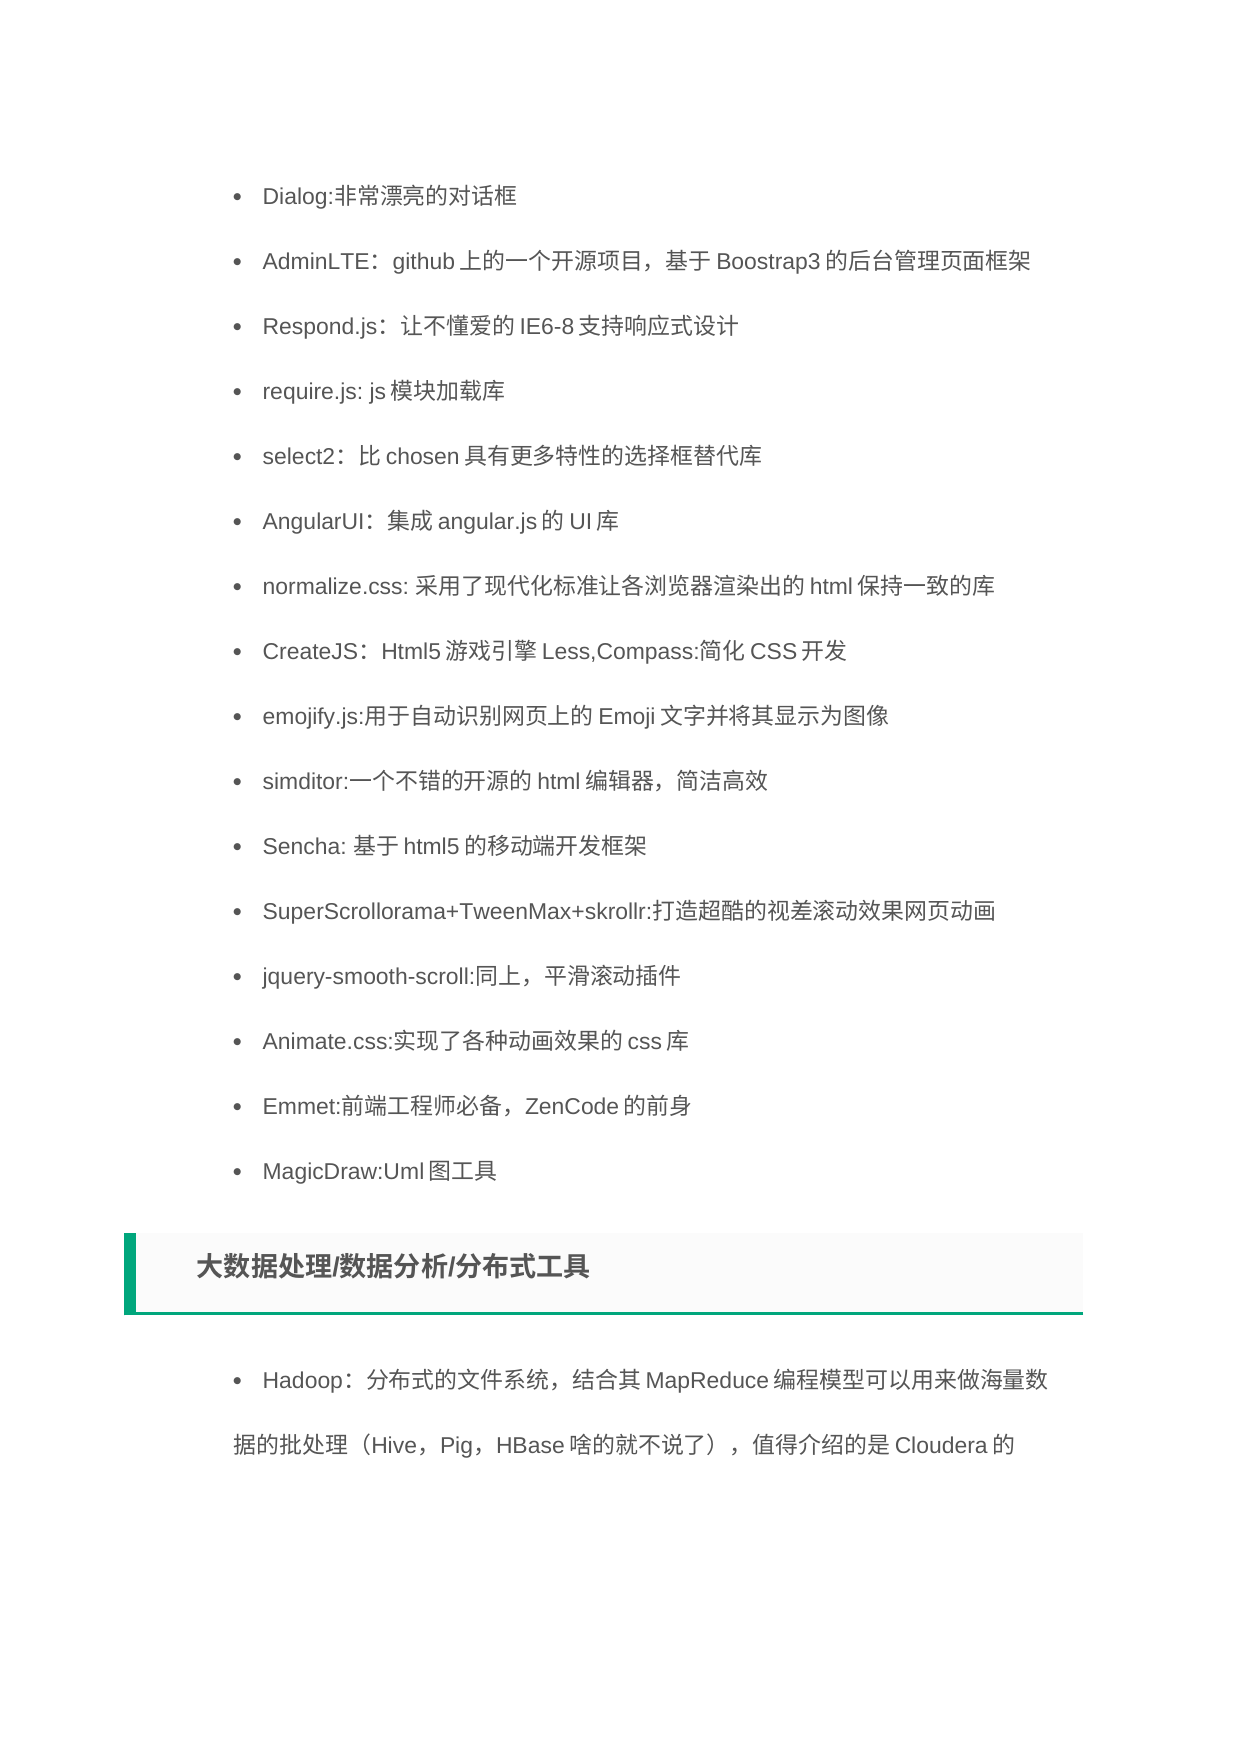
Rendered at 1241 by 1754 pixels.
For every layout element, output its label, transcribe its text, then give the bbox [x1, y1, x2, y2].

list Sencha: 基于html5的移动端开发框架 [233, 812, 1053, 877]
list normalize.css: 采用了现代化标准让各浏览器渲染出的html保持一致的库 [233, 552, 1053, 617]
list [233, 1346, 1053, 1476]
list AdminLTE：github上的一个开源项目，基于Boostrap3的后台管理页面框架 [233, 227, 1053, 292]
list Respond.js：让不懂爱的IE6-8支持响应式设计 [233, 292, 1053, 357]
list jquery-smooth-scroll:同上，平滑滚动插件 [233, 942, 1053, 1007]
list emojify.js:用于自动识别网页上的Emoji文字并将其显示为图像 [233, 682, 1053, 747]
list select2：比chosen具有更多特性的选择框替代库 [233, 422, 1053, 487]
list Animate.css:实现了各种动画效果的css库 [233, 1007, 1053, 1072]
list SuperScrollorama+TweenMax+skrollr:打造超酷的视差滚动效果网页动画 [233, 877, 1053, 942]
text 大数据处理/数据分析/分布式工具 [136, 1233, 1083, 1312]
list MagicDraw:Uml图工具 [233, 1137, 1053, 1202]
list require.js: js模块加载库 [233, 357, 1053, 422]
list CreateJS：Html5游戏引擎Less,Compass:简化CSS开发 [233, 617, 1053, 682]
list AngularUI：集成angular.js的UI库 [233, 487, 1053, 552]
list Dialog:非常漂亮的对话框 [233, 162, 1053, 227]
list simditor:一个不错的开源的html编辑器，简洁高效 [233, 747, 1053, 812]
list Emmet:前端工程师必备，ZenCode的前身 [233, 1072, 1053, 1137]
